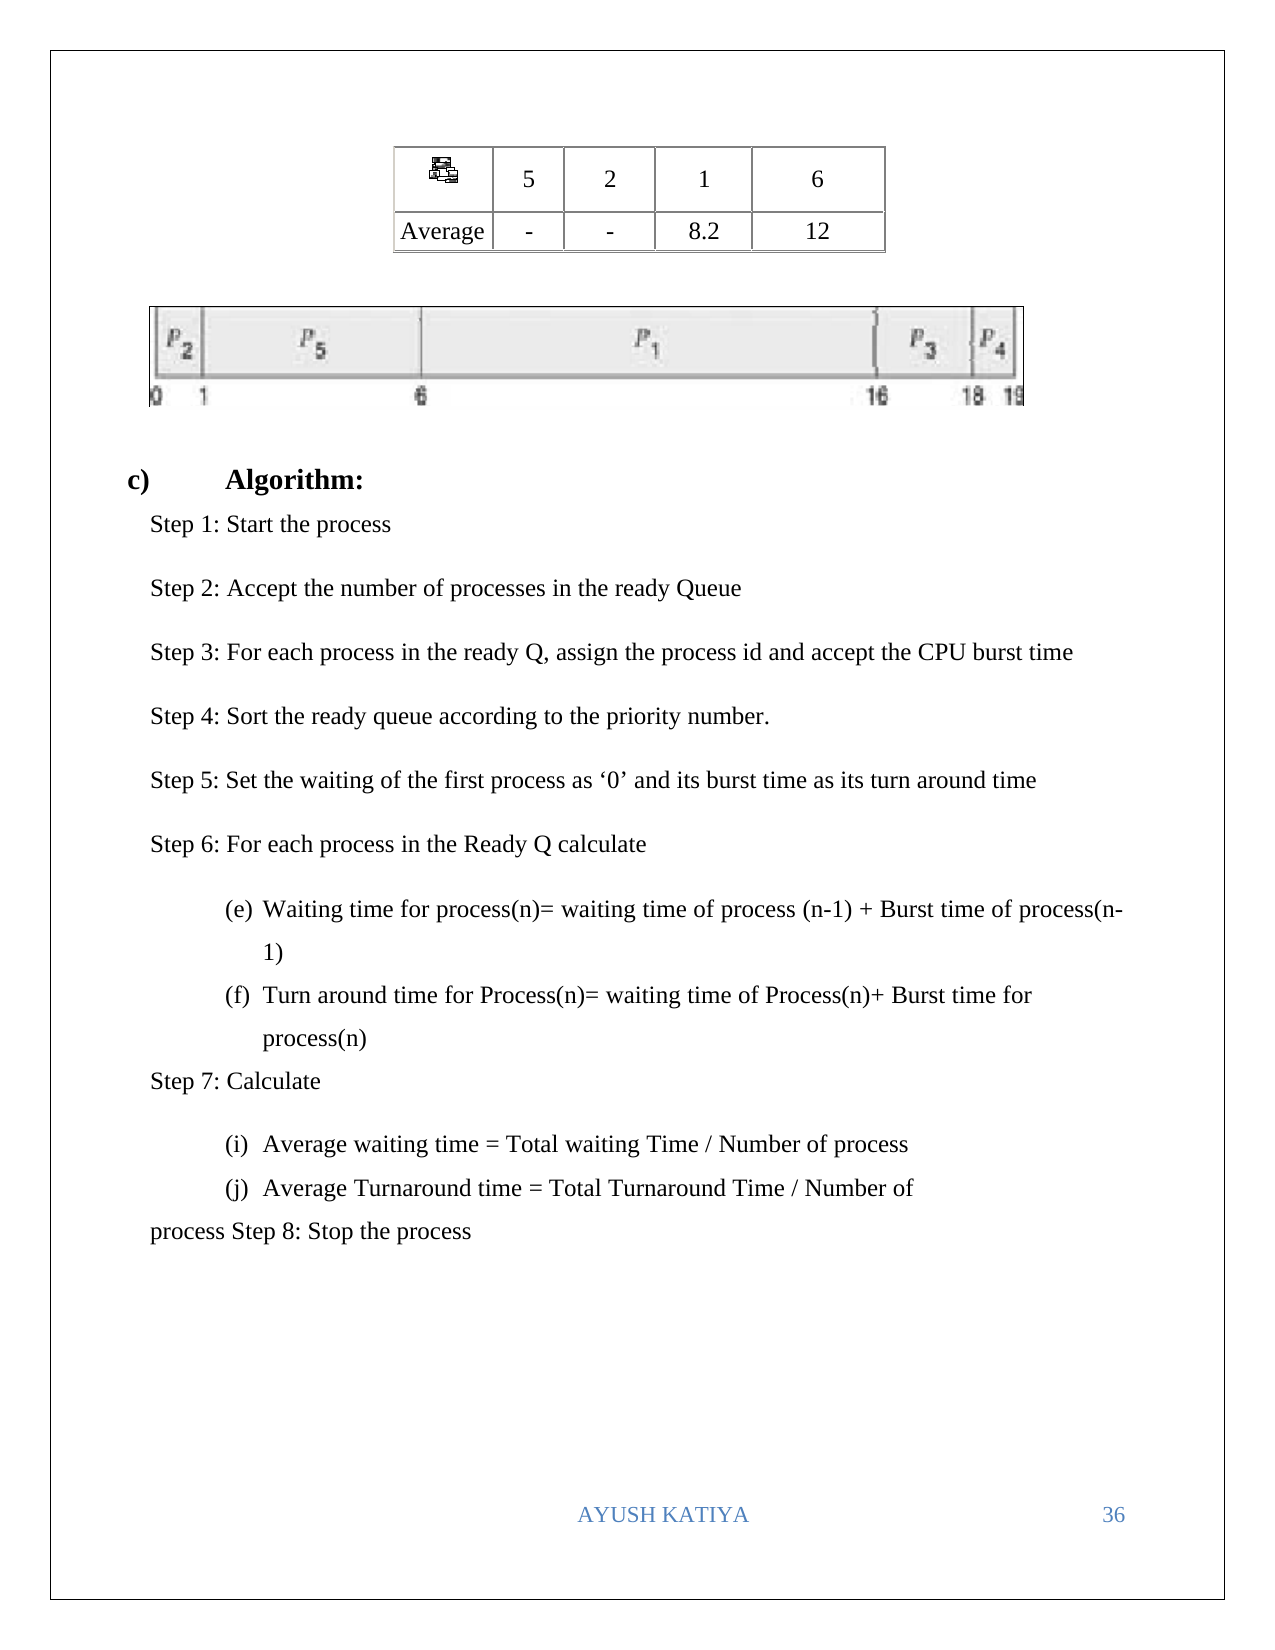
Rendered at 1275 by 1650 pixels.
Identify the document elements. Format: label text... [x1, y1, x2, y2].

text Step 5: Set the waiting of the first process as ‘0’ and its burst time as its turn around time Step 6: For each process in the Ready Q calculate [150, 766, 1039, 858]
table_header 1 [656, 148, 751, 211]
text Step 2: Accept the number of processes in the ready Queue [150, 573, 1154, 602]
picture [150, 307, 1023, 406]
list Turn around time for Process(n)= waiting time of Process(n)+ Burst time for process(n) [225, 980, 1126, 1052]
list Average Turnaround time = Total Turnaround Time / Number of process Step 8: Stop the process [150, 1173, 986, 1244]
table_header [395, 148, 492, 211]
text Step 7: Calculate [150, 1066, 1154, 1095]
table_cell Average [395, 213, 493, 250]
table_header 2 [565, 148, 654, 211]
list Waiting time for process(n)= waiting time of process (n-1) + Burst time of process(n- 1) [225, 894, 1125, 966]
table_header 6 [753, 148, 884, 211]
text Step 3: For each process in the ready Q, assign the process id and accept the CPU burst time Step 4: Sort the ready queue according to the priority number. [150, 637, 1079, 730]
subtitle Algorithm: [127, 462, 410, 496]
list Average waiting time = Total waiting Time / Number of process [225, 1129, 1154, 1158]
table_cell 12 [751, 211, 884, 250]
table_cell 8.2 [655, 213, 751, 250]
table_cell - [493, 213, 563, 250]
text Step 1: Start the process [148, 509, 393, 538]
table_cell - [563, 213, 655, 250]
table_header 5 [494, 148, 563, 211]
